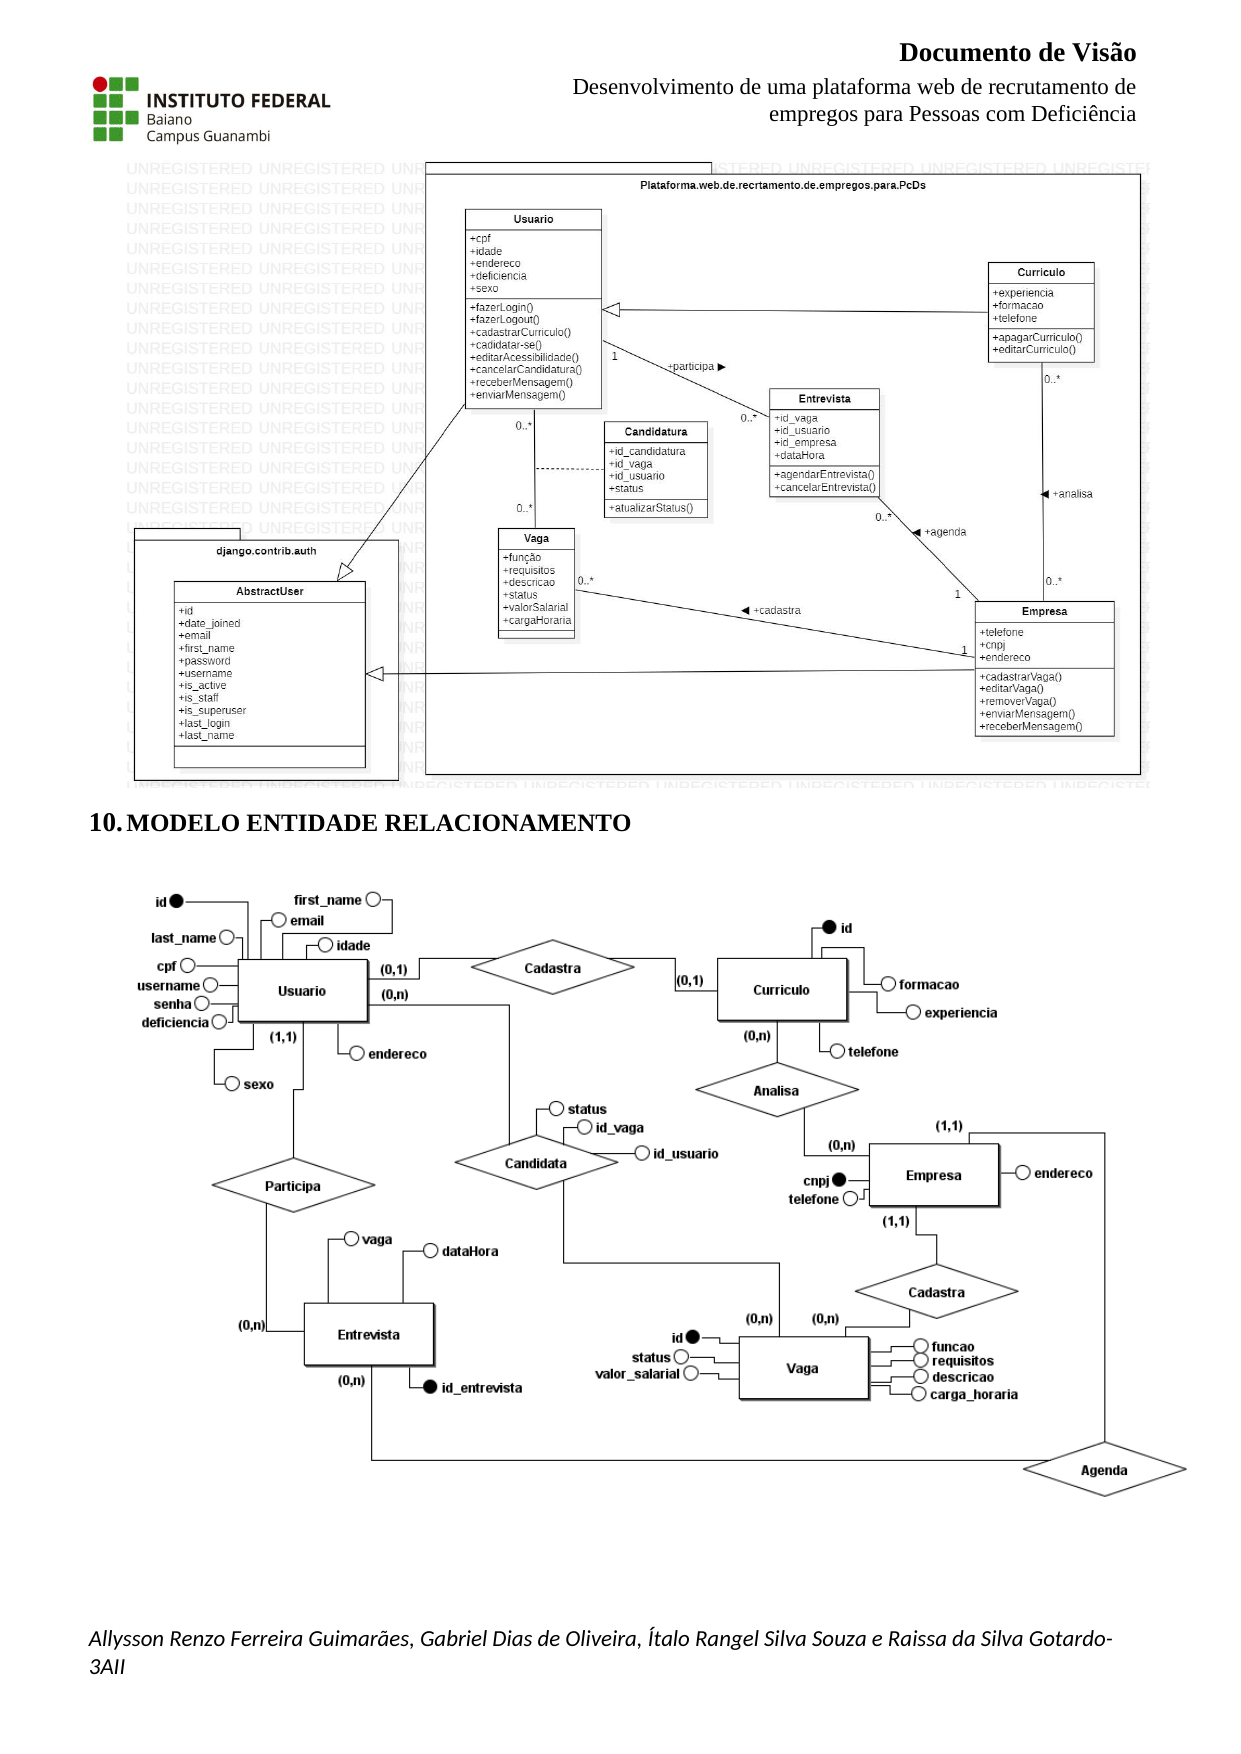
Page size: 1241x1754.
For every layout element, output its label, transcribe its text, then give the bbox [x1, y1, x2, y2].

picture [126, 856, 1189, 1500]
picture [88, 73, 1150, 788]
list MODELO ENTIDADE RELACIONAMENTO [89, 806, 1152, 837]
